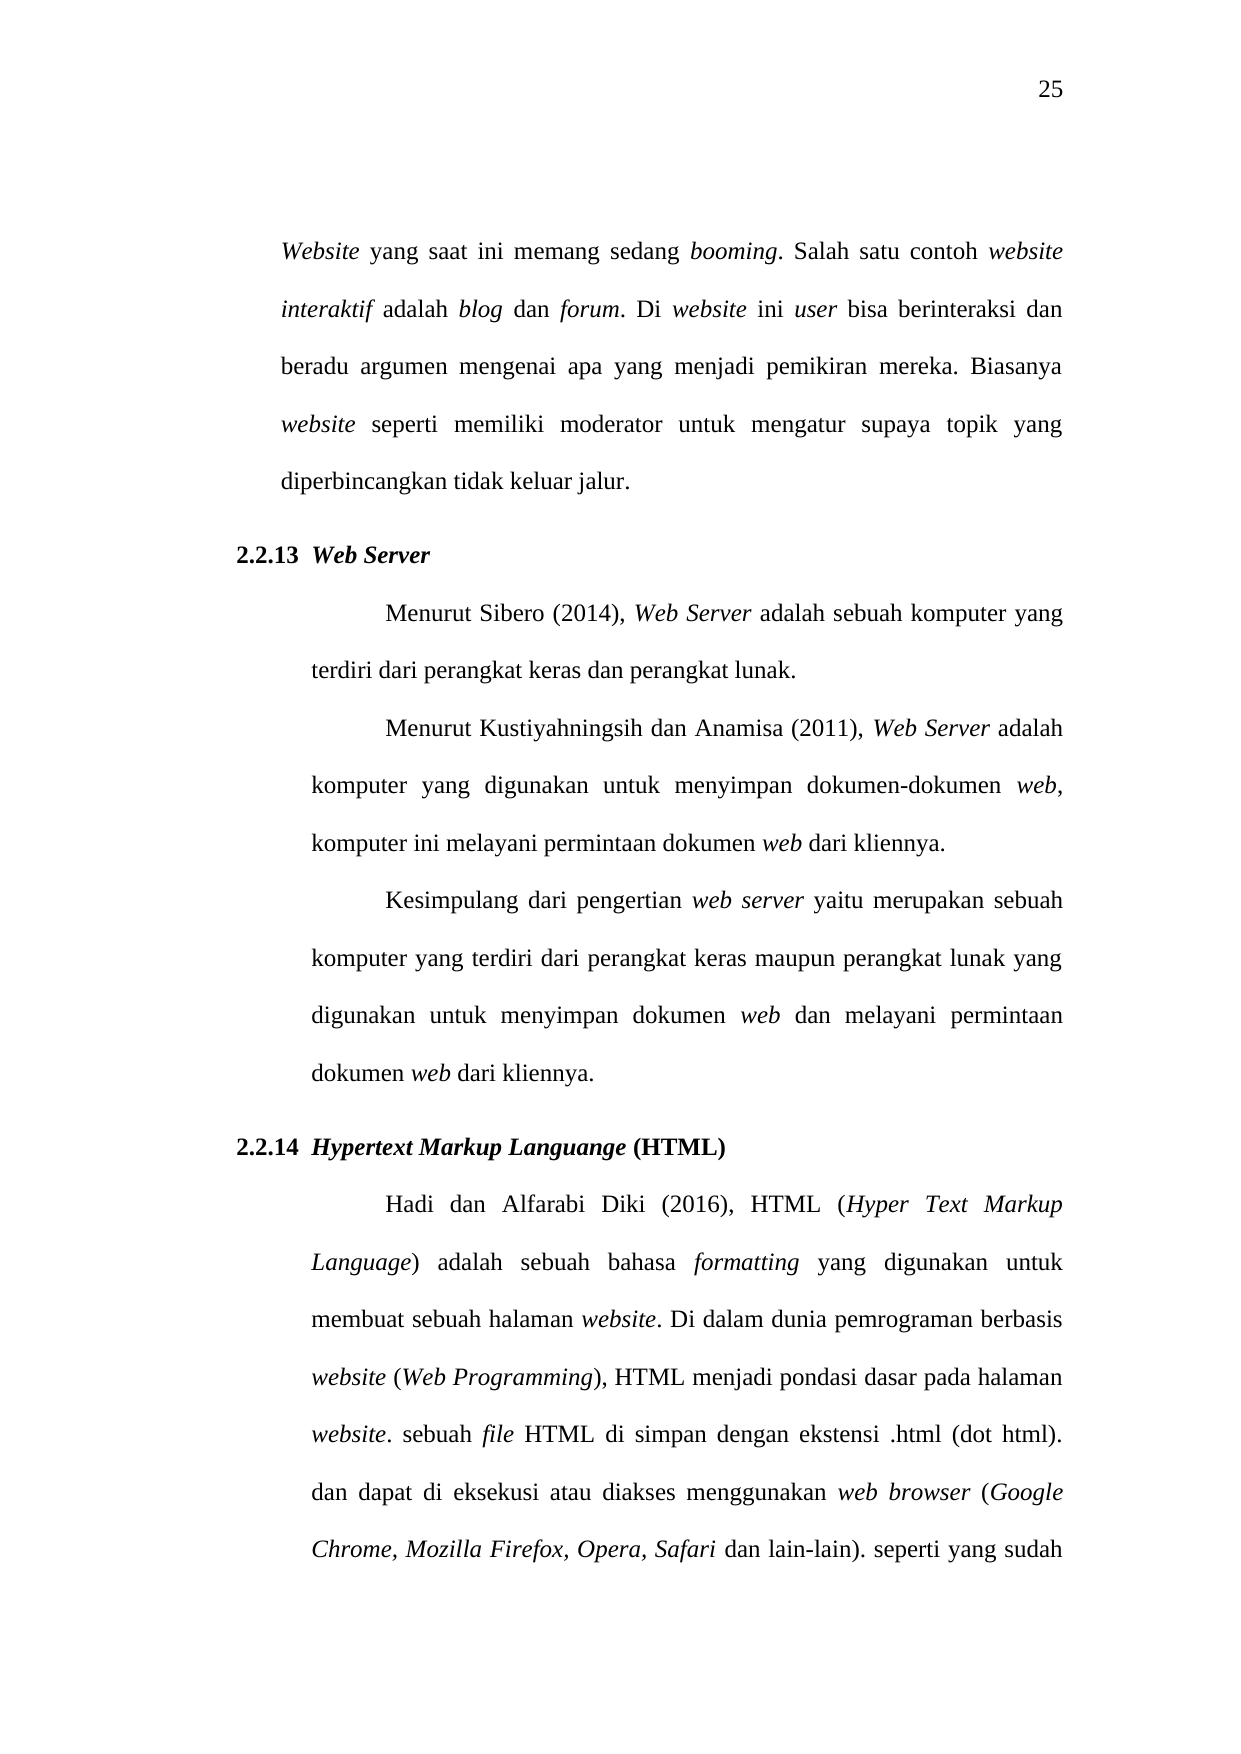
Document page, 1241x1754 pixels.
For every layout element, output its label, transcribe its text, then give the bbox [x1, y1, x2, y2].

text Menurut Kustiyahningsih dan Anamisa (2011), Web Server adalah komputer yang digunakan untuk menyimpan dokumen-dokumen web, komputer ini melayani permintaan dokumen web dari kliennya. [311, 713, 1063, 857]
text Kesimpulang dari pengertian web server yaitu merupakan sebuah komputer yang terdiri dari perangkat keras maupun perangkat lunak yang digunakan untuk menyimpan dokumen web dan melayani permintaan dokumen web dari kliennya. [311, 885, 1063, 1087]
subtitle Web Server [236, 540, 1063, 569]
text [311, 1189, 1063, 1563]
list Website yang saat ini memang sedang booming. Salah satu contoh website interaktif adalah blog dan forum. Di website ini user bisa berinteraksi dan beradu argumen mengenai apa yang menjadi pemikiran mereka. Biasanya website seperti memiliki moderator untuk mengatur supaya topik yang diperbincangkan tidak keluar jalur. [281, 236, 1063, 495]
subtitle Hypertext Markup Languange (HTML) [236, 1132, 1063, 1161]
text Menurut Sibero (2014), Web Server adalah sebuah komputer yang terdiri dari perangkat keras dan perangkat lunak. [311, 598, 1063, 684]
